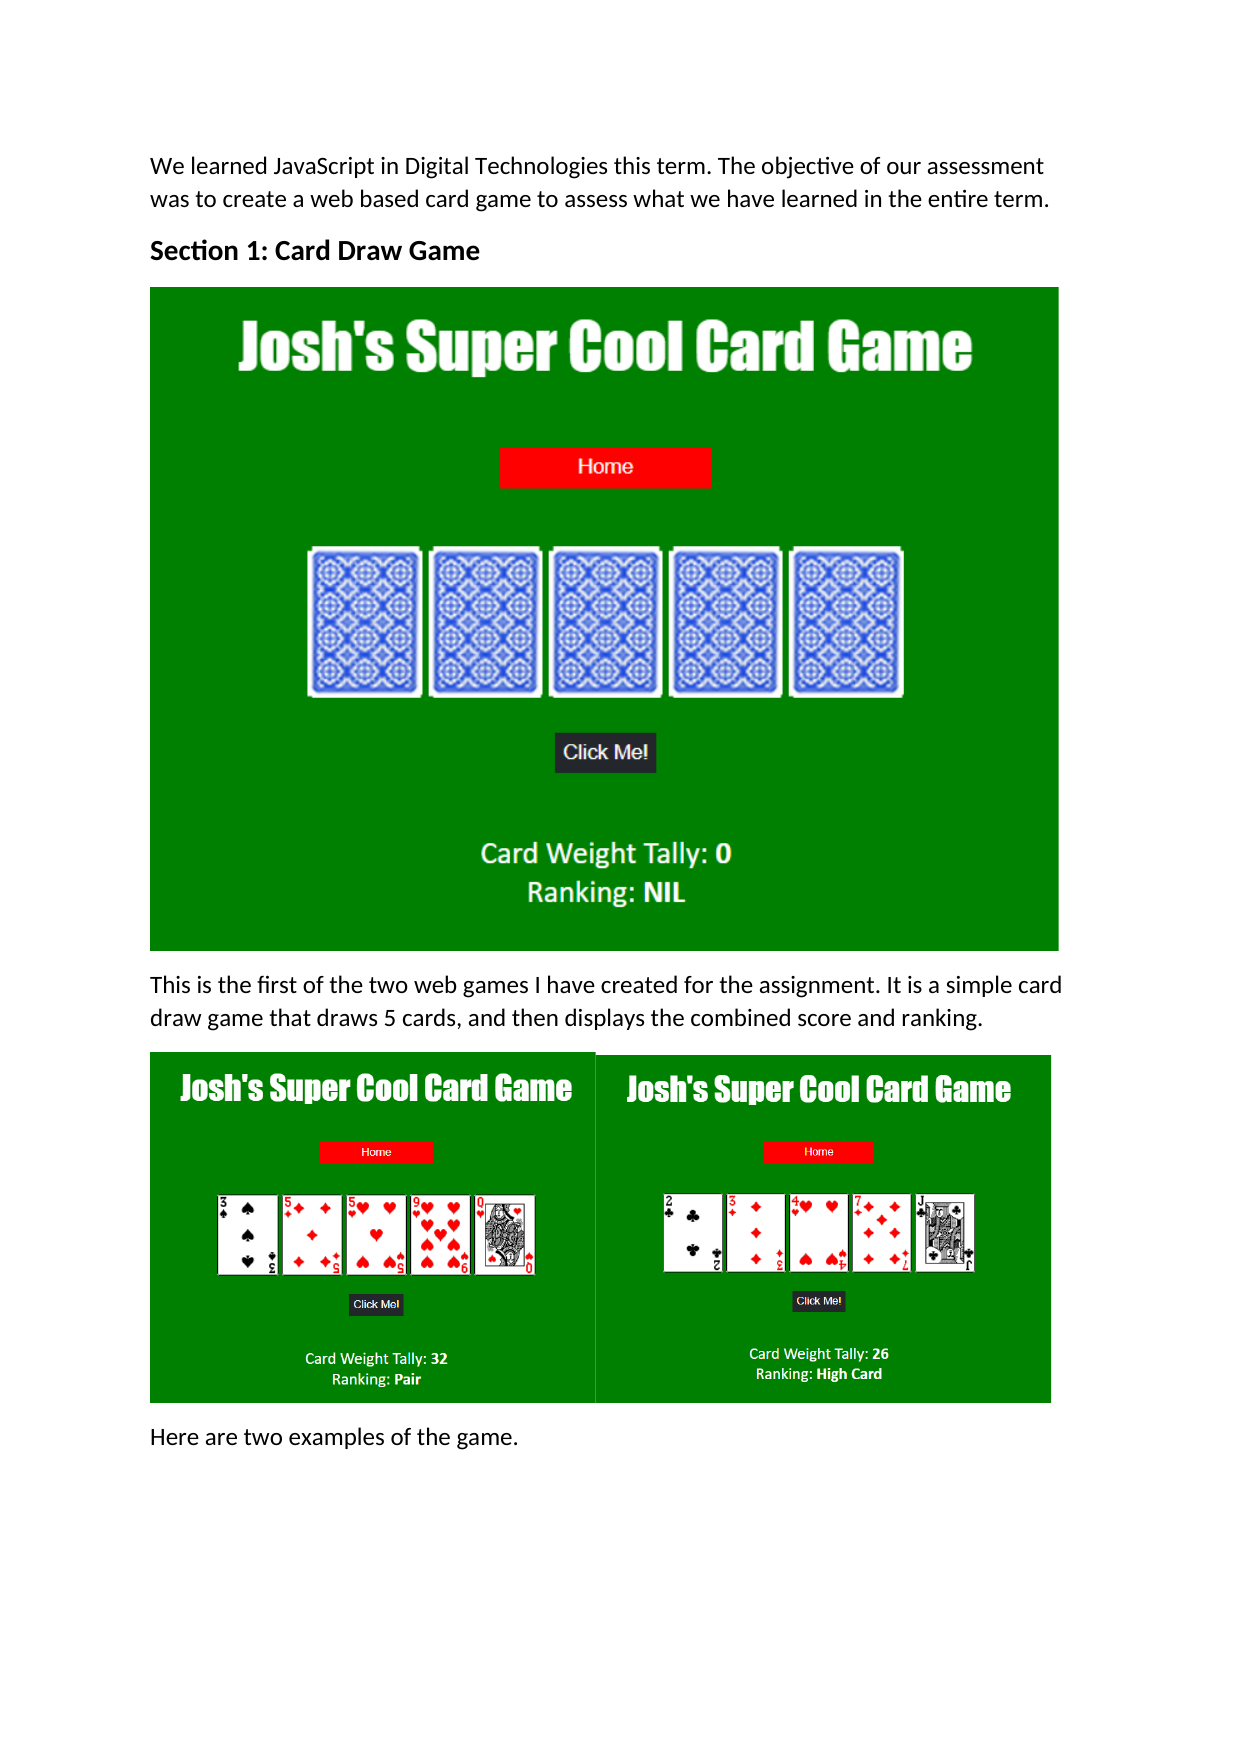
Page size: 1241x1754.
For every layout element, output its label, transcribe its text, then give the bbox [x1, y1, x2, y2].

text Here are two examples of the game. [150, 1421, 1090, 1452]
text Section 1: Card Draw Game [150, 232, 1090, 268]
text We learned JavaScript in Digital Technologies this term. The objective of our assessment was to create a web based card game to assess what we have learned in the entire term. [150, 150, 1090, 213]
text This is the first of the two web games I have created for the assignment. It is a simple card draw game that draws 5 cards, and then displays the combined score and ranking. [150, 969, 1090, 1033]
picture [150, 287, 1059, 951]
picture [150, 1052, 1052, 1403]
